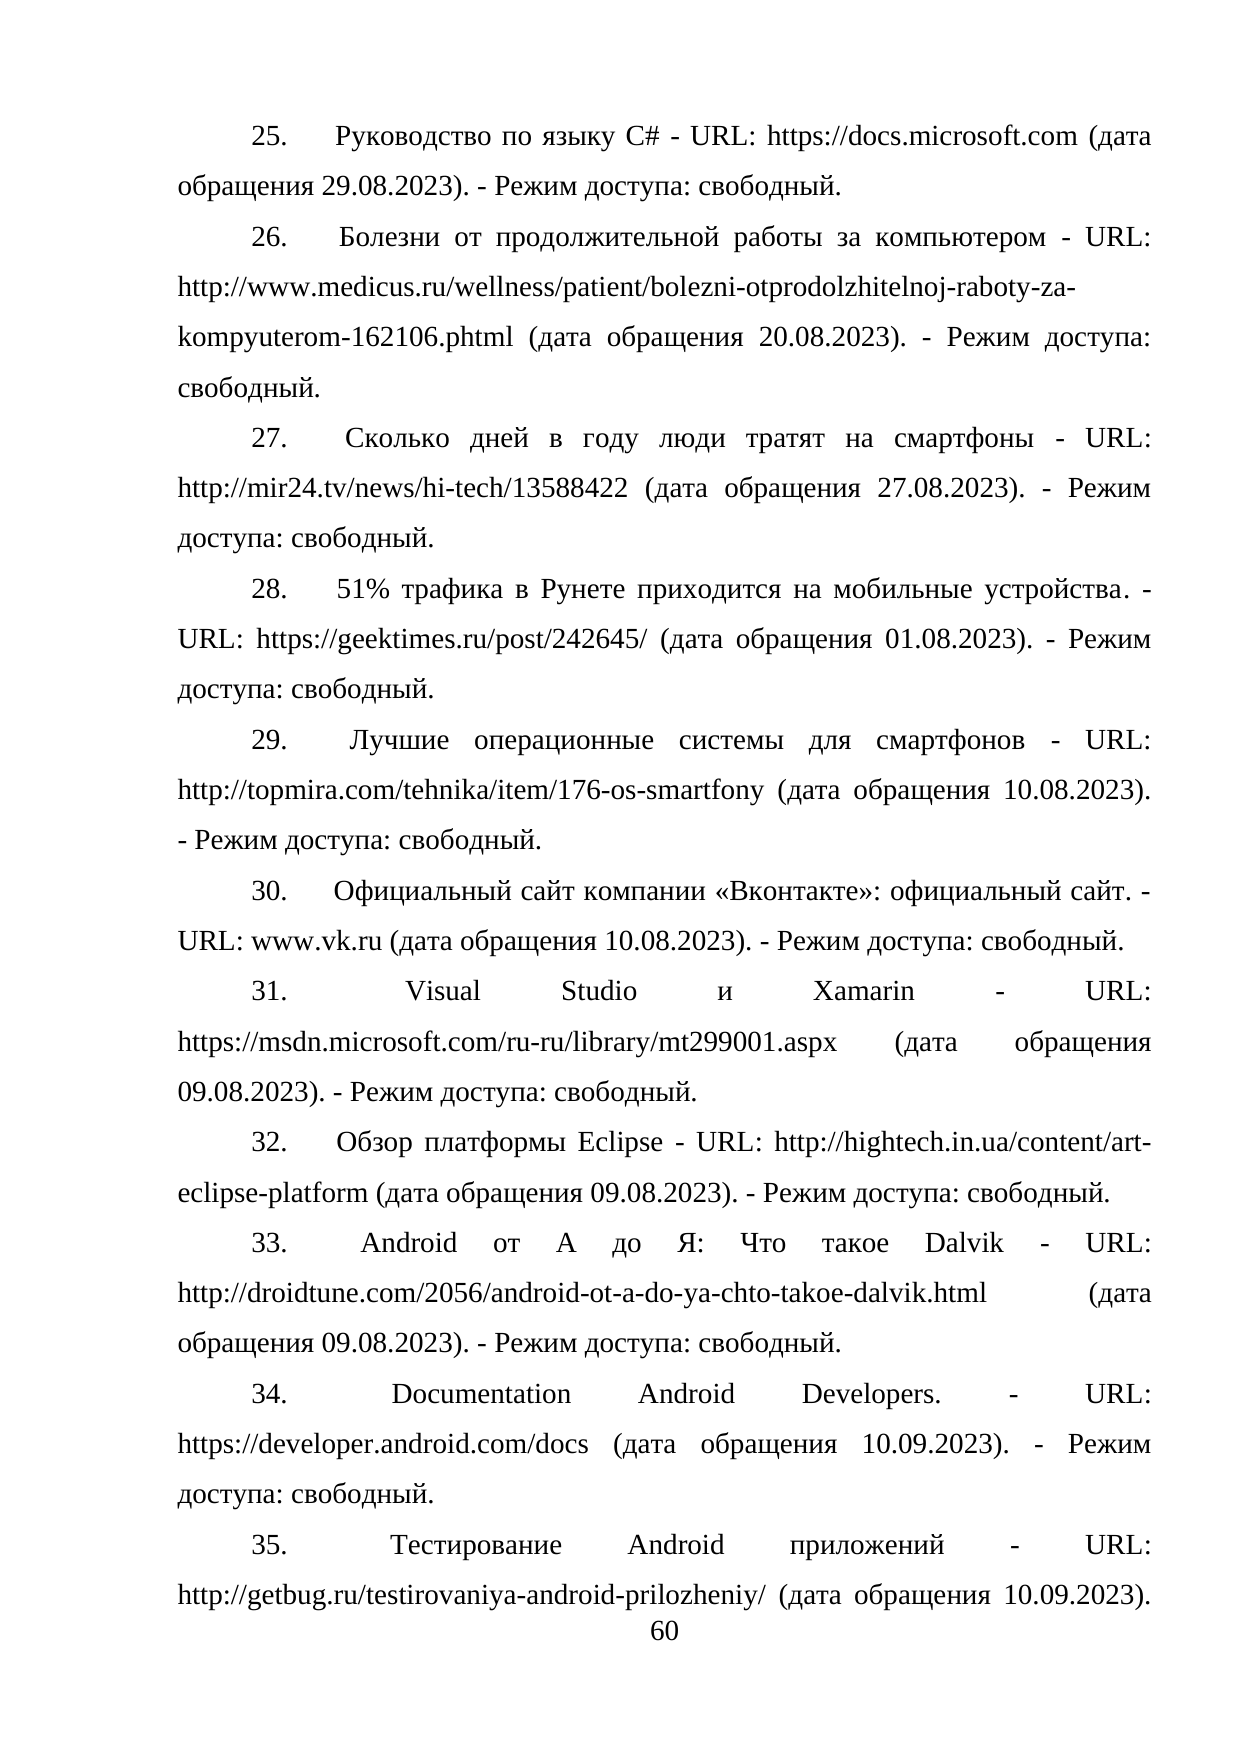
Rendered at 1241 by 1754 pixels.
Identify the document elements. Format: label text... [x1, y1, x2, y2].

list Обзор платформы Eclipse - URL: http://hightech.in.ua/content/art-eclipse-platform (дата обращения 09.08.2023). - Режим доступа: свободный. [177, 1124, 1152, 1208]
list Официальный сайт компании «Вконтакте»: официальный сайт. - URL: www.vk.ru (дата обращения 10.08.2023). - Режим доступа: свободный. [177, 873, 1152, 957]
list Android от А до Я: Что такое Dalvik - URL: http://droidtune.com/2056/android-ot-a-do-ya-chto-takoe-dalvik.html (дата обращения 09.08.2023). - Режим доступа: свободный. [177, 1225, 1152, 1359]
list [177, 1527, 1152, 1611]
list Сколько дней в году люди тратят на смартфоны - URL: http://mir24.tv/news/hi-tech/13588422 (дата обращения 27.08.2023). - Режим доступа: свободный. [177, 420, 1152, 554]
list Руководство по языку C# - URL: https://docs.microsoft.com (дата обращения 29.08.2023). - Режим доступа: свободный. [177, 118, 1152, 202]
list Visual Studio и Xamarin - URL: https://msdn.microsoft.com/ru-ru/library/mt299001.aspx (дата обращения 09.08.2023). - Режим доступа: свободный. [177, 973, 1152, 1108]
list Documentation Android Developers. - URL: https://developer.android.com/docs (дата обращения 10.09.2023). - Режим доступа: свободный. [177, 1376, 1152, 1510]
list 51% трафика в Рунете приходится на мобильные устройства. - URL: https://geektimes.ru/post/242645/ (дата обращения 01.08.2023). - Режим доступа: свободный. [177, 571, 1152, 705]
list Лучшие операционные системы для смартфонов - URL: http://topmira.com/tehnika/item/176-os-smartfony (дата обращения 10.08.2023). - Режим доступа: свободный. [177, 722, 1152, 856]
list Болезни от продолжительной работы за компьютером - URL: http://www.medicus.ru/wellness/patient/bolezni-otprodolzhitelnoj-raboty-za-kompyuterom-162106.phtml (дата обращения 20.08.2023). - Режим доступа: свободный. [177, 219, 1152, 403]
